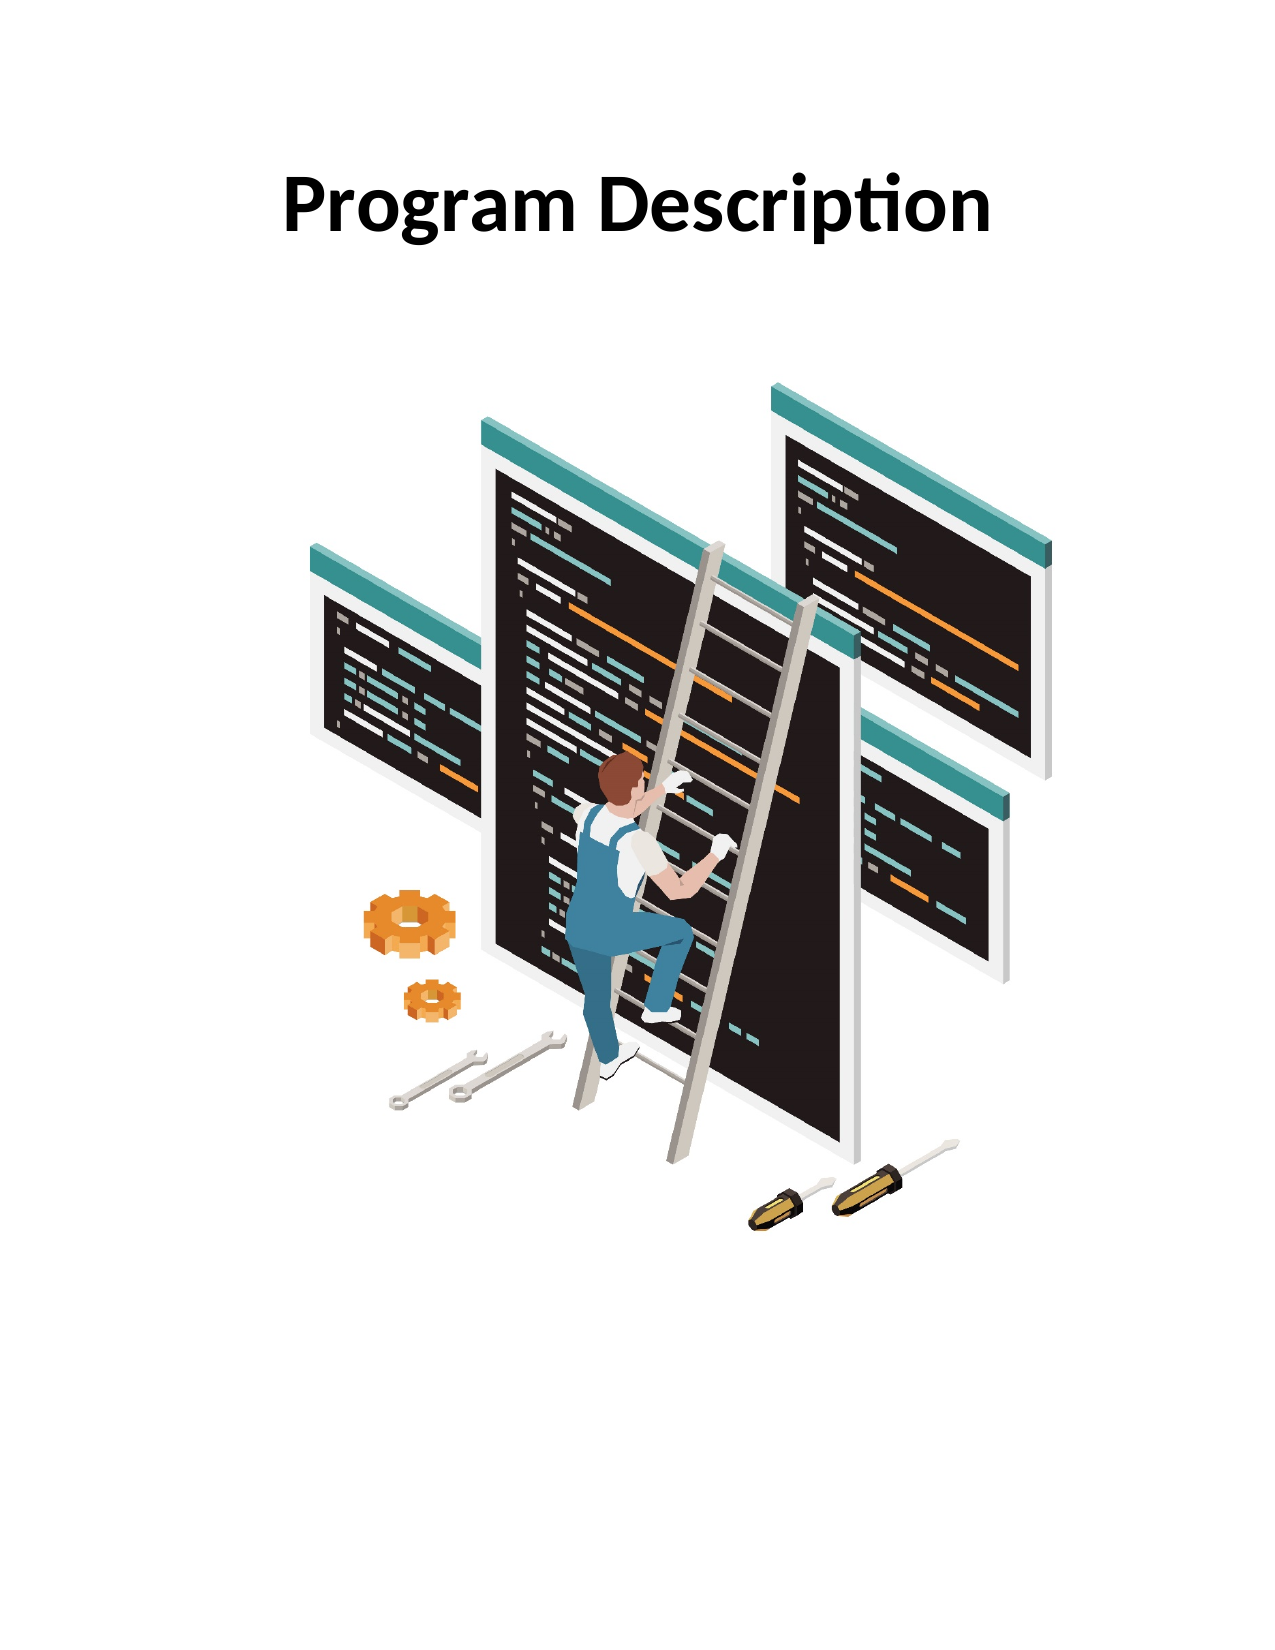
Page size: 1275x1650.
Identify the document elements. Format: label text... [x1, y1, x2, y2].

picture [150, 276, 1211, 1337]
text Program Description [150, 150, 1125, 252]
